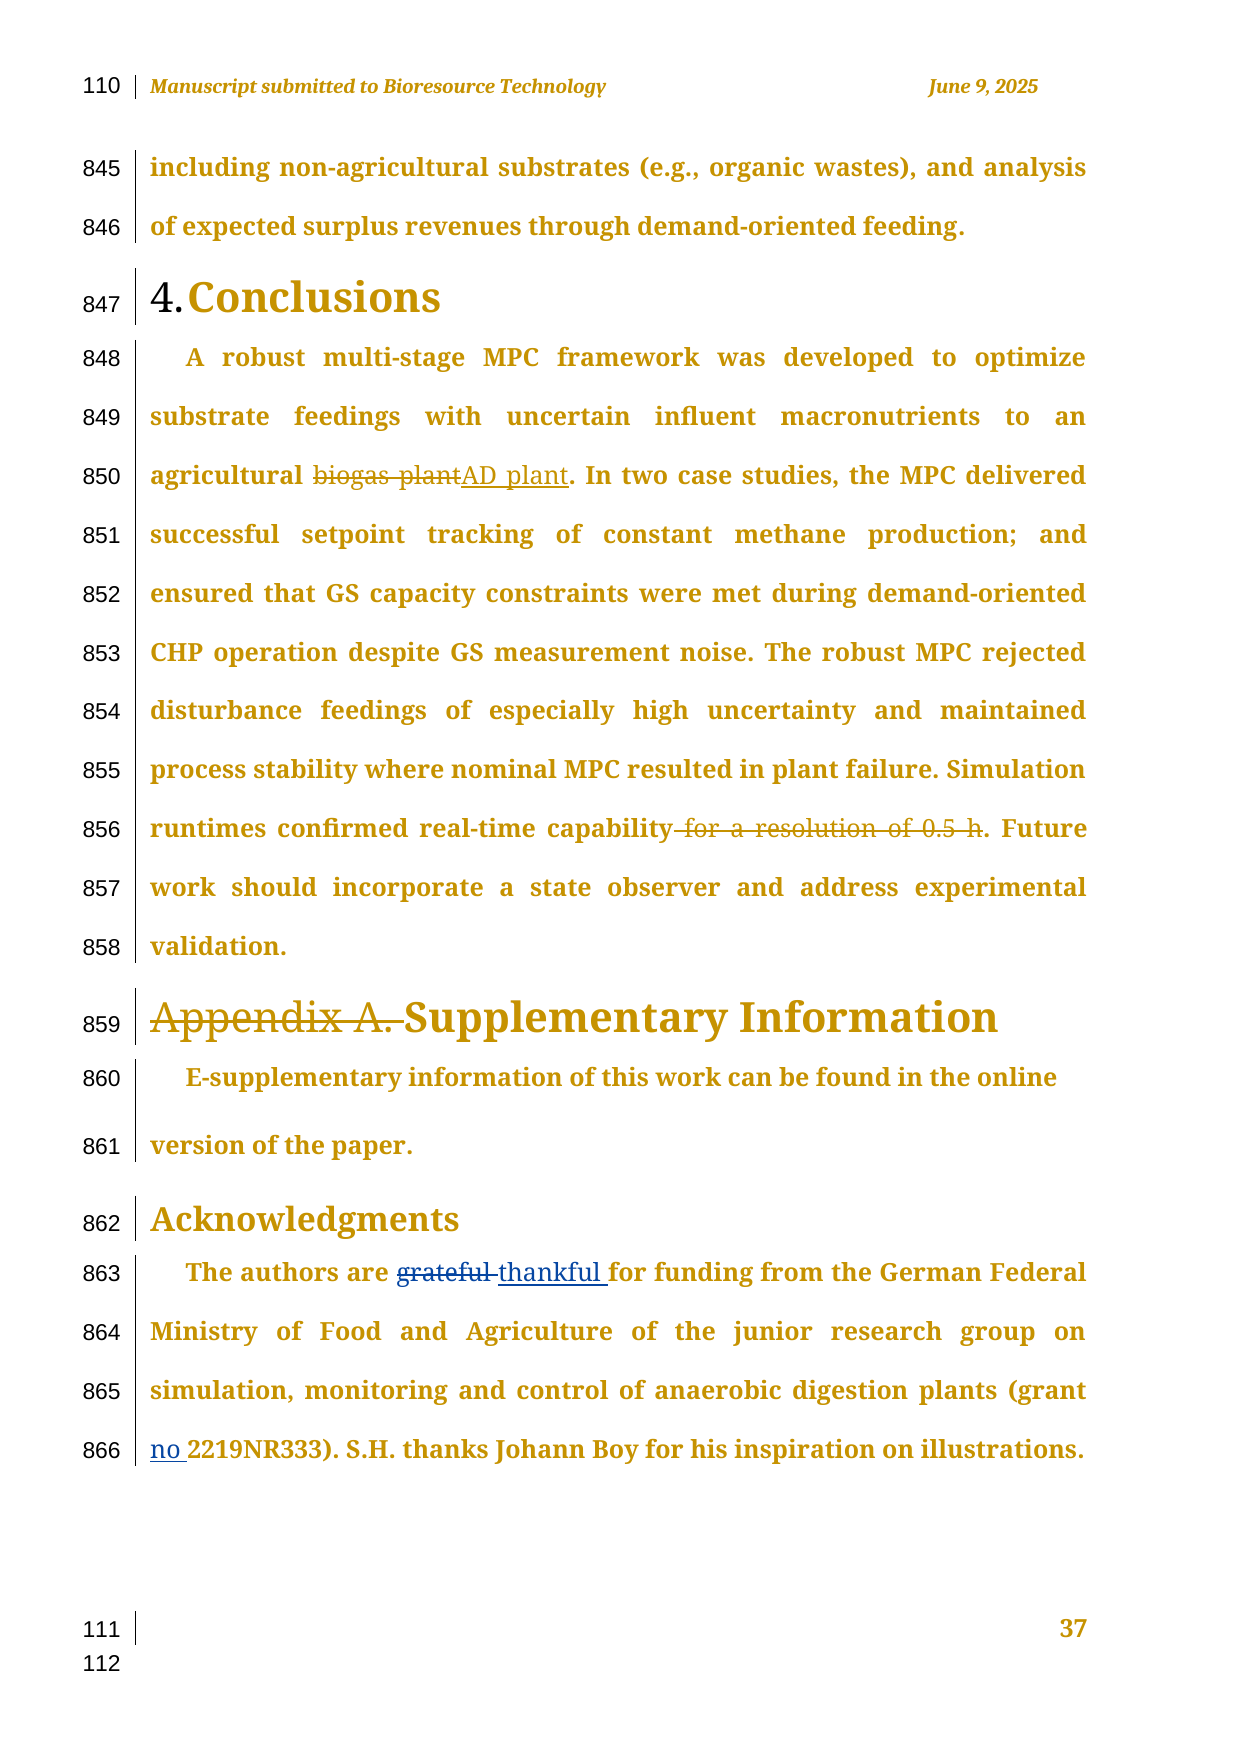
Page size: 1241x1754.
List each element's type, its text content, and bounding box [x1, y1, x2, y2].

subtitle Acknowledgments [150, 1196, 1090, 1241]
text A robust multi-stage MPC framework was developed to optimize substrate feedings with uncertain influent macronutrients to an agricultural . In two case studies, the MPC delivered successful setpoint tracking of constant methane production; and ensured that GS capacity constraints were met during demand-oriented CHP operation despite GS measurement noise. The robust MPC rejected disturbance feedings of especially high uncertainty and maintained process stability where nominal MPC resulted in plant failure. Simulation runtimes confirmed real-time capability. Future work should incorporate a state observer and address experimental validation. [150, 340, 1087, 962]
text E-supplementary information of this work can be found in the online version of the paper. [150, 1059, 1088, 1162]
subtitle Supplementary Information [150, 988, 1090, 1044]
subtitle Conclusions [150, 268, 1090, 325]
text The authors are for funding from the German Federal Ministry of Food and Agriculture of the junior research group on simulation, monitoring and control of anaerobic digestion plants (grant 2219NR333). S.H. thanks Johann Boy for his inspiration on illustrations. [150, 1255, 1087, 1466]
